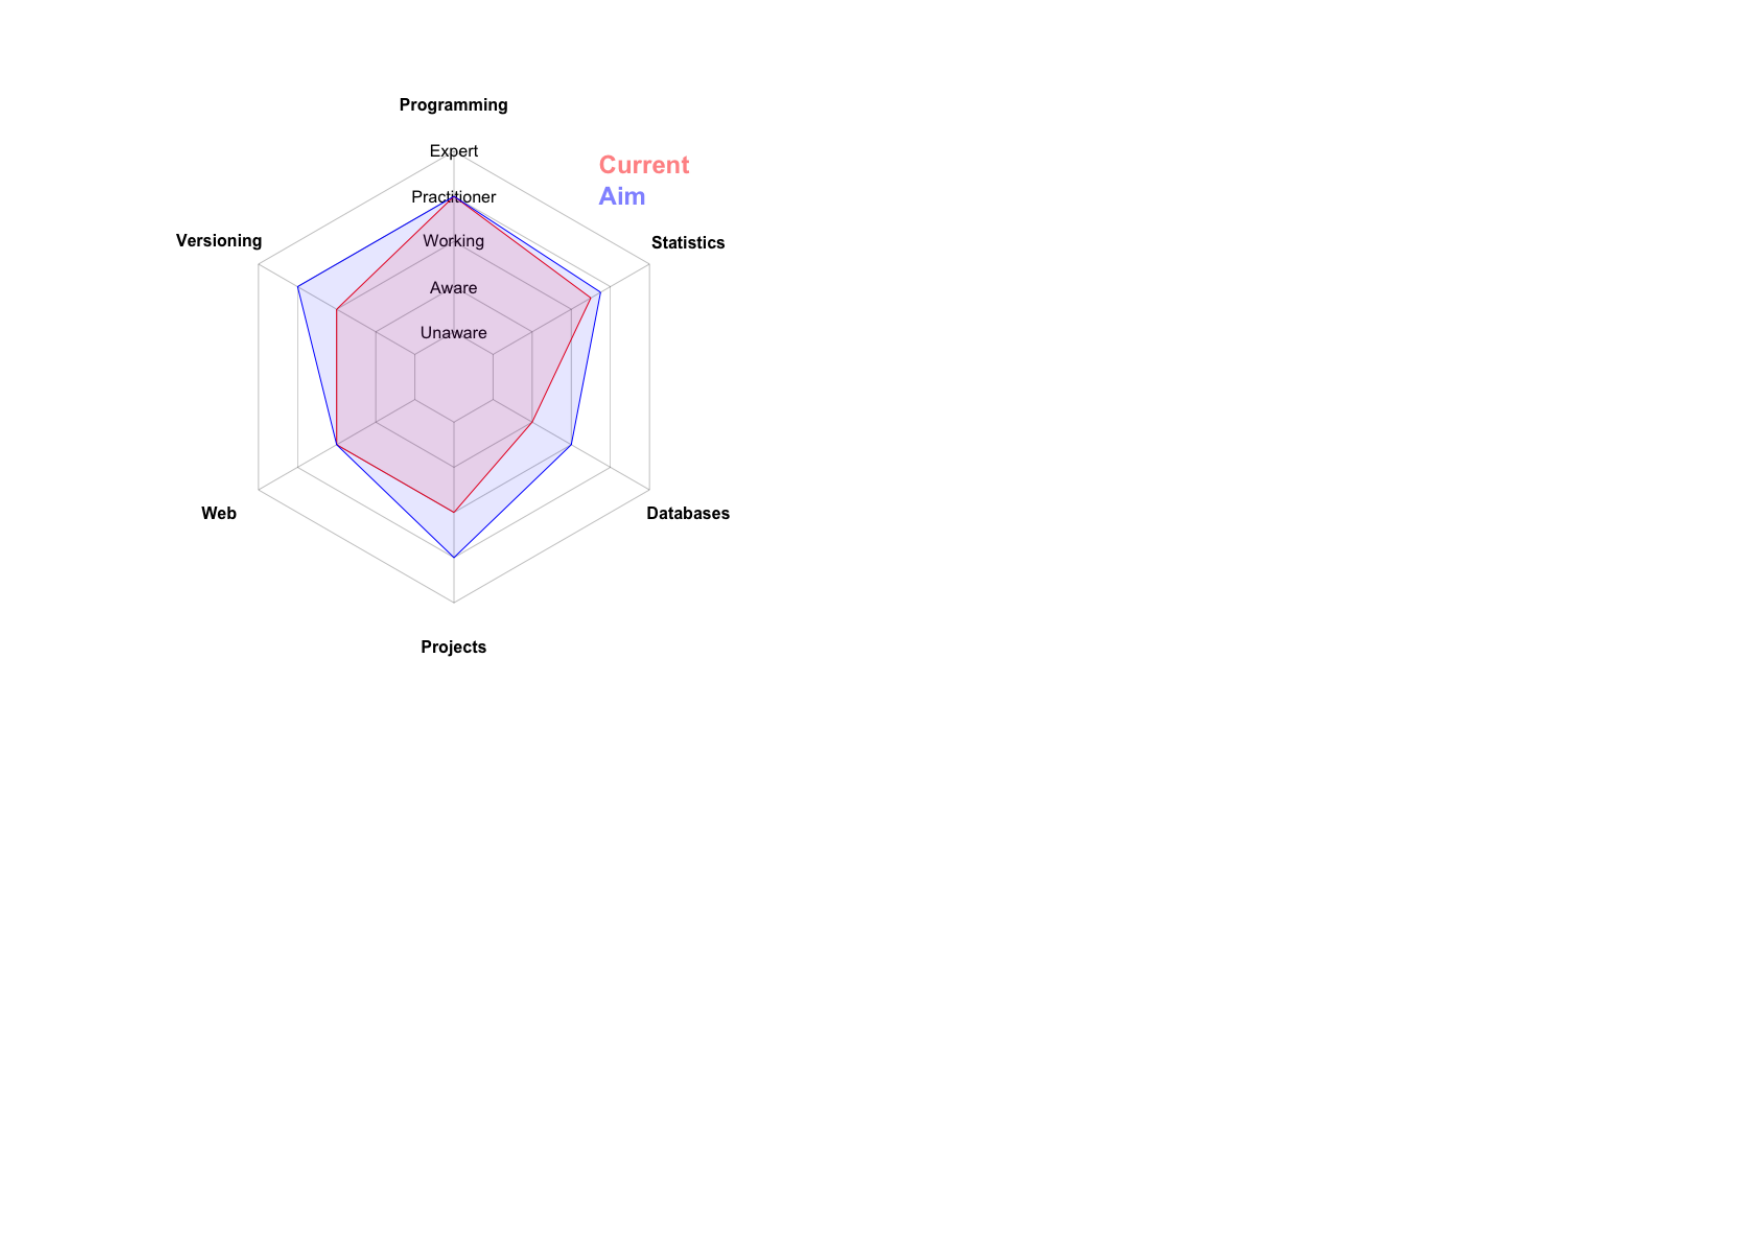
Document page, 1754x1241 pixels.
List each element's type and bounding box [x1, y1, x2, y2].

picture [150, 73, 758, 681]
